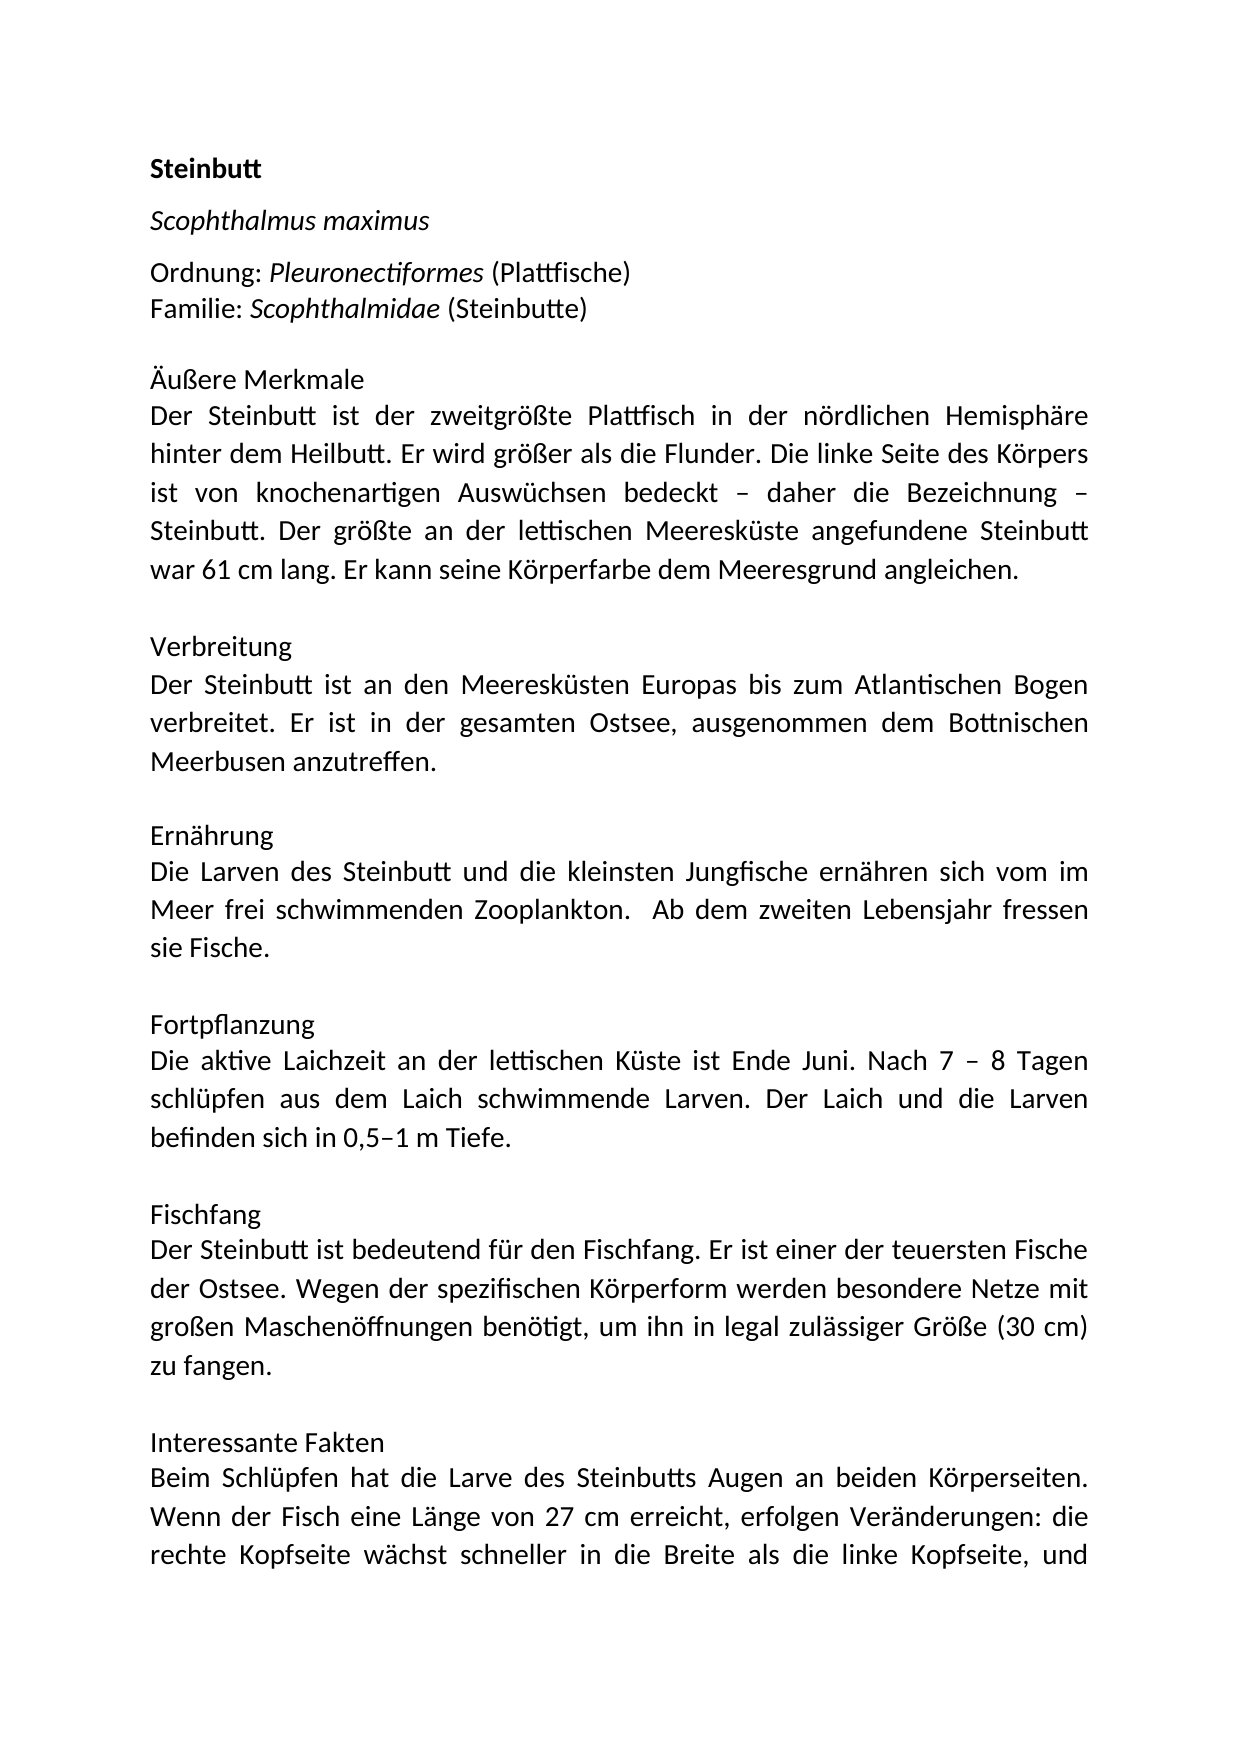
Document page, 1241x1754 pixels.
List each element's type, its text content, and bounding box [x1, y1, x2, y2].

text Fortpflanzung [150, 1006, 1090, 1042]
text Verbreitung [150, 628, 1090, 663]
text Scophthalmus maximus [150, 202, 1096, 238]
text Der Steinbutt ist an den Meeresküsten Europas bis zum Atlantischen Bogen verbreitet. Er ist in der gesamten Ostsee, ausgenommen dem Bottnischen Meerbusen anzutreffen. [150, 666, 1090, 779]
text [150, 1459, 1090, 1572]
text Der Steinbutt ist bedeutend für den Fischfang. Er ist einer der teuersten Fische der Ostsee. Wegen der spezifischen Körperform werden besondere Netze mit großen Maschenöffnungen benötigt, um ihn in legal zulässiger Größe (30 cm) zu fangen. [150, 1231, 1090, 1382]
text Der Steinbutt ist der zweitgrößte Plattfisch in der nördlichen Hemisphäre hinter dem Heilbutt. Er wird größer als die Flunder. Die linke Seite des Körpers ist von knochenartigen Auswüchsen bedeckt – daher die Bezeichnung – Steinbutt. Der größte an der lettischen Meeresküste angefundene Steinbutt war 61 cm lang. Er kann seine Körperfarbe dem Meeresgrund angleichen. [150, 397, 1090, 586]
text Ernährung [150, 817, 1090, 853]
text Fischfang [150, 1196, 1090, 1231]
text Die Larven des Steinbutt und die kleinsten Jungfische ernähren sich vom im Meer frei schwimmenden Zooplankton. Ab dem zweiten Lebensjahr fressen sie Fische. [150, 853, 1090, 965]
text Familie: Scophthalmidae (Steinbutte) [150, 290, 1090, 326]
text Die aktive Laichzeit an der lettischen Küste ist Ende Juni. Nach 7 – 8 Tagen schlüpfen aus dem Laich schwimmende Larven. Der Laich und die Larven befinden sich in 0,5–1 m Tiefe. [150, 1042, 1090, 1154]
text Ordnung: Pleuronectiformes (Plattfische) [150, 254, 1096, 290]
text Äußere Merkmale [150, 361, 1090, 397]
text Interessante Fakten [150, 1424, 1090, 1459]
text Steinbutt [150, 150, 1096, 186]
